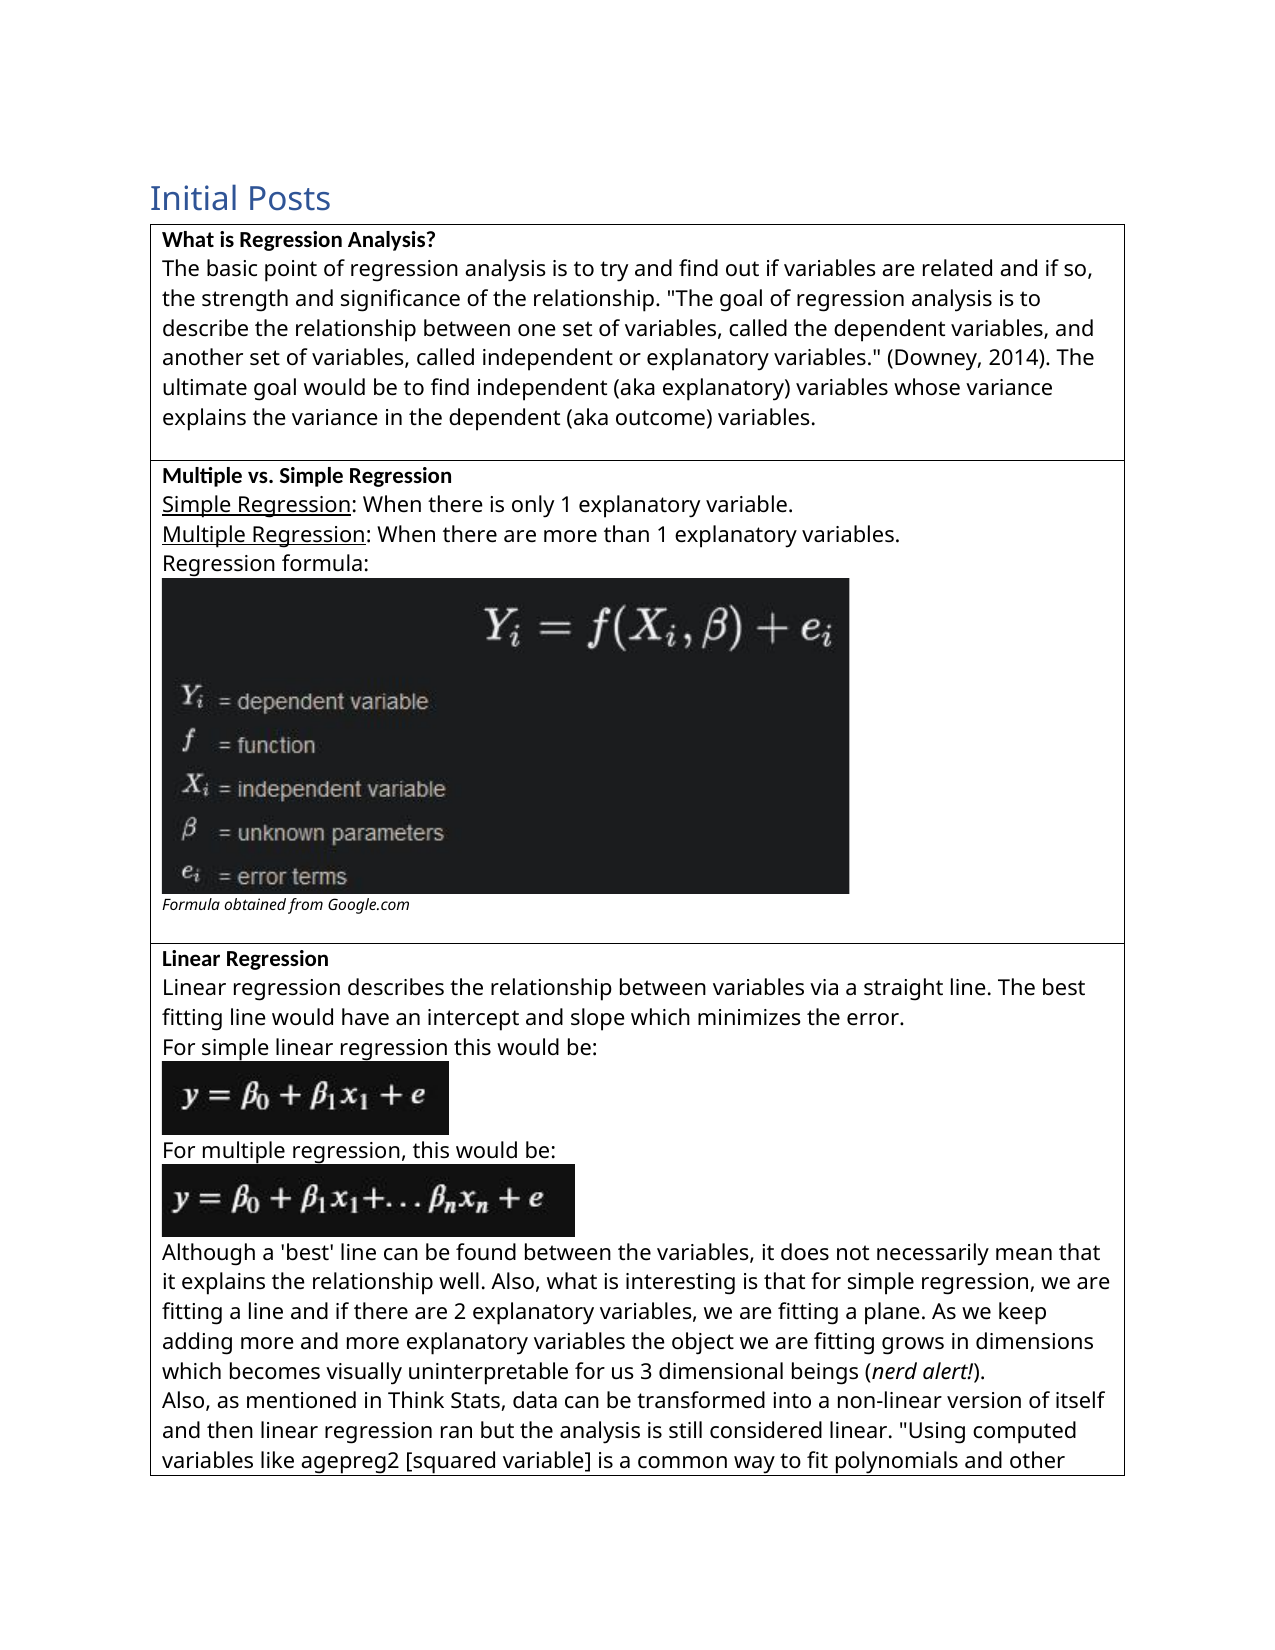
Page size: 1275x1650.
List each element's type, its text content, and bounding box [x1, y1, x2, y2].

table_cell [151, 944, 1124, 1475]
picture [161, 1061, 449, 1135]
subtitle Initial Posts [150, 175, 1125, 220]
table_cell Multiple vs. Simple Regression Simple Regression: When there is only 1 explanatory variable. Multiple Regression: When there are more than 1 explanatory variables. Regression formula: Formula obtained from Google.com [151, 461, 1124, 943]
table_header What is Regression Analysis? The basic point of regression analysis is to try and find out if variables are related and if so, the strength and significance of the relationship. "The goal of regression analysis is to describe the relationship between one set of variables, called the dependent variables, and another set of variables, called independent or explanatory variables." (Downey, 2014). The ultimate goal would be to find independent (aka explanatory) variables whose variance explains the variance in the dependent (aka outcome) variables. [151, 225, 1124, 460]
picture [161, 578, 850, 894]
picture [161, 1164, 575, 1237]
